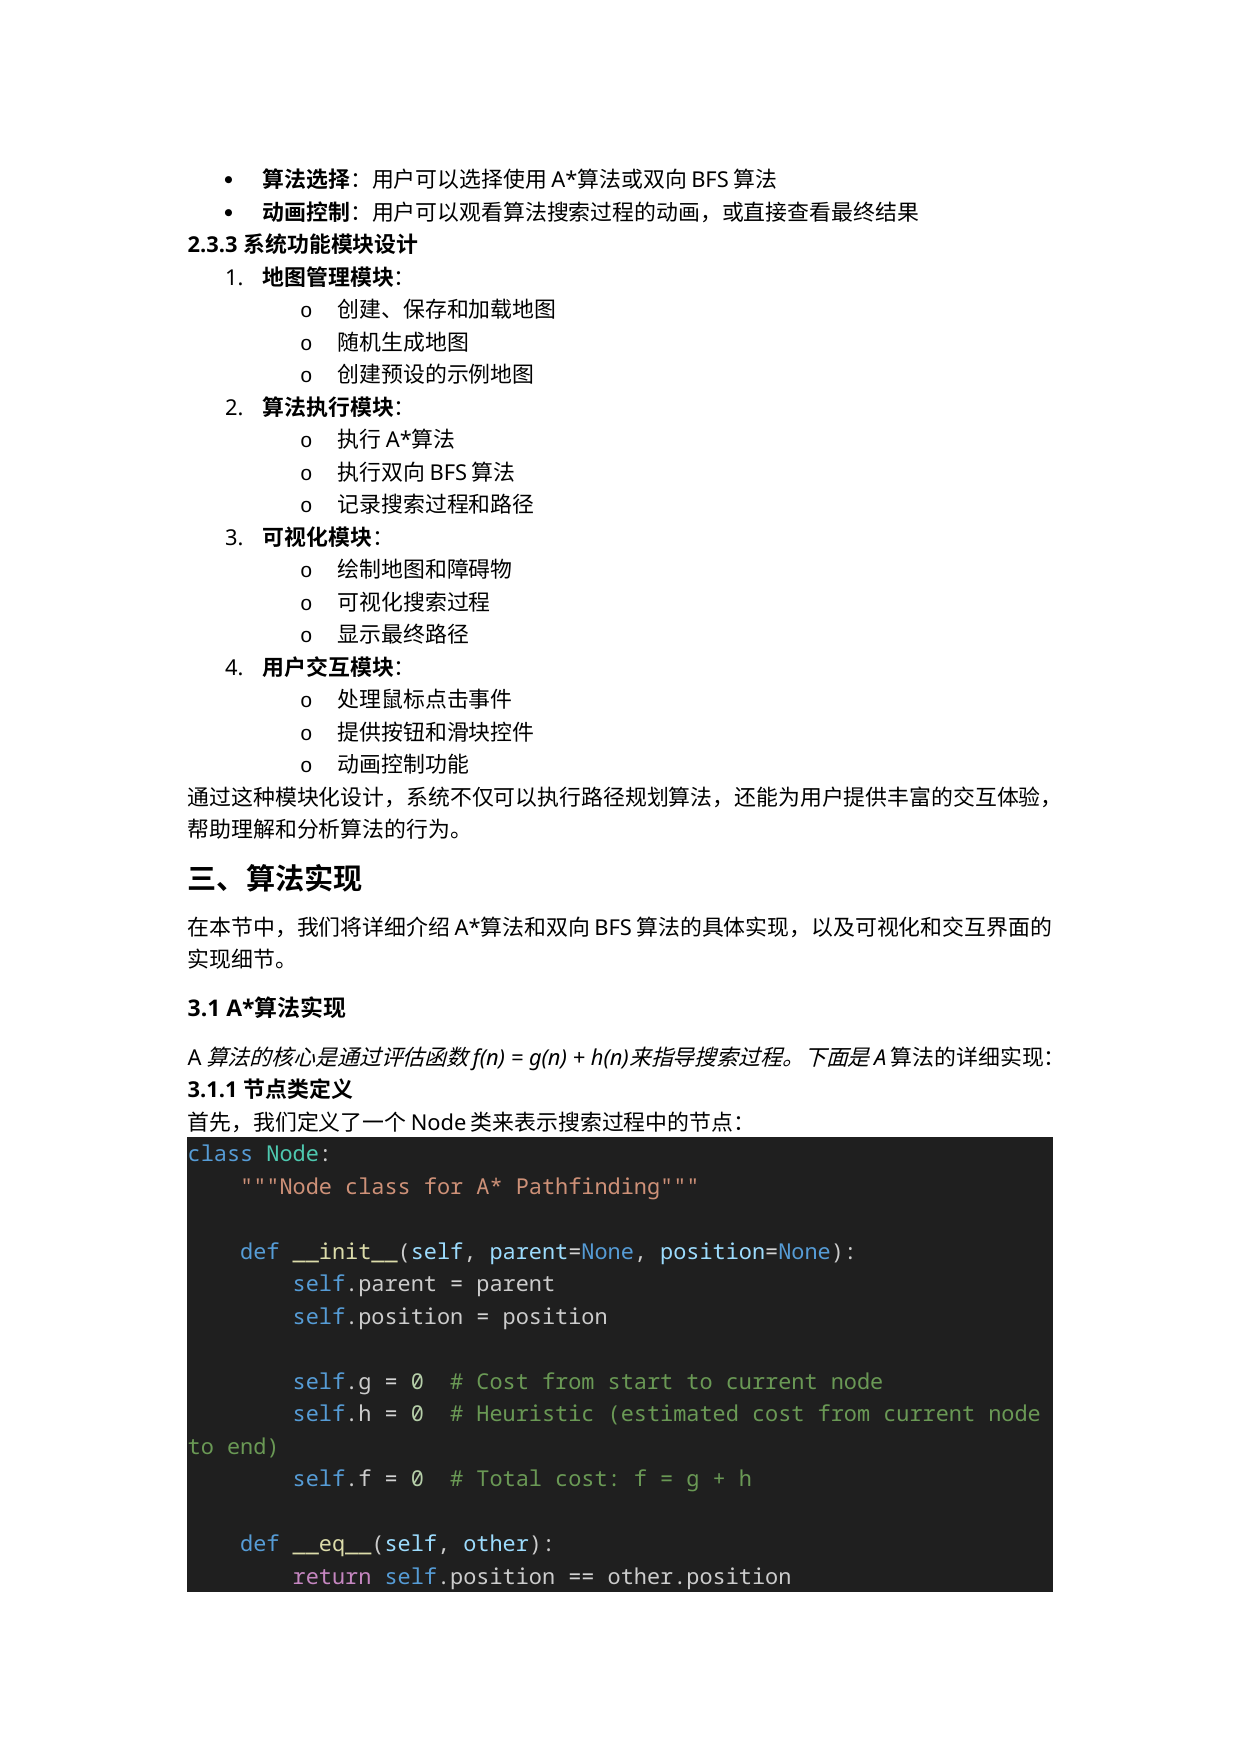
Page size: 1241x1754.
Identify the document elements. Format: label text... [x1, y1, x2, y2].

text 通过这种模块化设计，系统不仅可以执行路径规划算法，还能为用户提供丰富的交互体验，帮助理解和分析算法的行为。 [187, 779, 1053, 844]
text 在本节中，我们将详细介绍A*算法和双向BFS算法的具体实现，以及可视化和交互界面的实现细节。 [187, 909, 1053, 974]
text def __init__(self, parent=None, position=None): [187, 1234, 1053, 1267]
list 提供按钮和滑块控件 [300, 714, 1053, 747]
list 执行双向BFS算法 [300, 454, 1053, 487]
list 算法选择：用户可以选择使用A*算法或双向BFS算法 [225, 162, 1053, 194]
list 可视化模块： [225, 519, 1053, 552]
text def __eq__(self, other): [187, 1527, 1053, 1559]
text 2.3.3 系统功能模块设计 [187, 227, 1053, 259]
text return self.position == other.position [187, 1559, 1053, 1592]
text self.g = 0 # Cost from start to current node [187, 1364, 1053, 1397]
text 三、算法实现 [187, 844, 1053, 909]
list 随机生成地图 [300, 324, 1053, 357]
list 动画控制功能 [300, 747, 1053, 779]
text 3.1 A*算法实现 [187, 974, 1053, 1039]
list 执行A*算法 [300, 422, 1053, 454]
text class Node: [187, 1137, 1053, 1169]
text 首先，我们定义了一个Node类来表示搜索过程中的节点： [187, 1104, 1053, 1137]
text self.h = 0 # Heuristic (estimated cost from current node to end) [187, 1397, 1053, 1462]
list 显示最终路径 [300, 617, 1053, 649]
list 记录搜索过程和路径 [300, 487, 1053, 519]
list 动画控制：用户可以观看算法搜索过程的动画，或直接查看最终结果 [225, 194, 1053, 227]
text """Node class for A* Pathfinding""" [187, 1169, 1053, 1202]
text A算法的核心是通过评估函数f(n) = g(n) + h(n)来指导搜索过程。下面是A算法的详细实现： [187, 1039, 1053, 1072]
list 创建、保存和加载地图 [300, 292, 1053, 324]
list 绘制地图和障碍物 [300, 552, 1053, 584]
text self.position = position [187, 1299, 1053, 1332]
text self.parent = parent [187, 1267, 1053, 1299]
list 算法执行模块： [225, 389, 1053, 422]
list 处理鼠标点击事件 [300, 682, 1053, 714]
text self.f = 0 # Total cost: f = g + h [187, 1462, 1053, 1494]
text 3.1.1 节点类定义 [187, 1072, 1053, 1104]
list 可视化搜索过程 [300, 584, 1053, 617]
list 用户交互模块： [225, 649, 1053, 682]
list 创建预设的示例地图 [300, 357, 1053, 389]
list 地图管理模块： [225, 259, 1053, 292]
